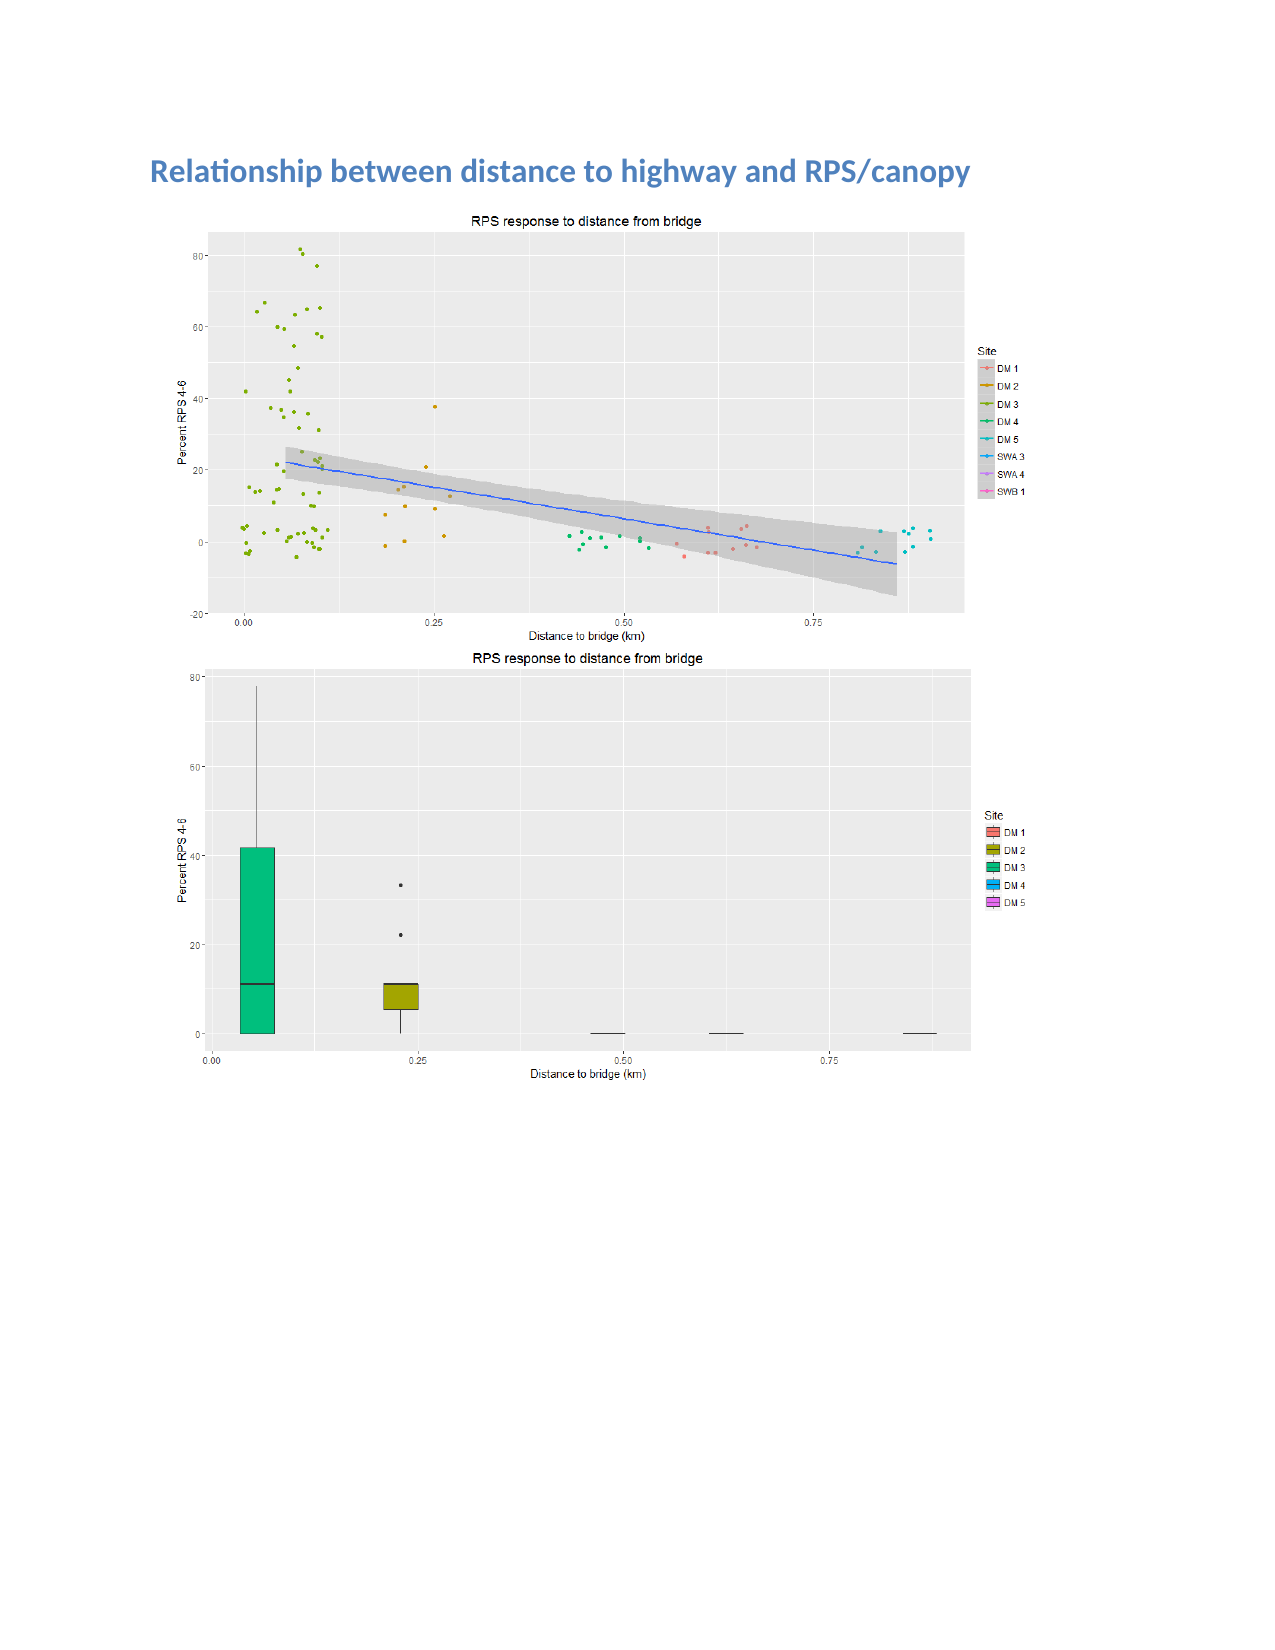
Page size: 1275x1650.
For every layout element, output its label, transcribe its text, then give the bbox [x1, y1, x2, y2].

picture [168, 209, 1044, 1085]
subtitle Relationship between distance to highway and RPS/canopy [150, 150, 1125, 191]
